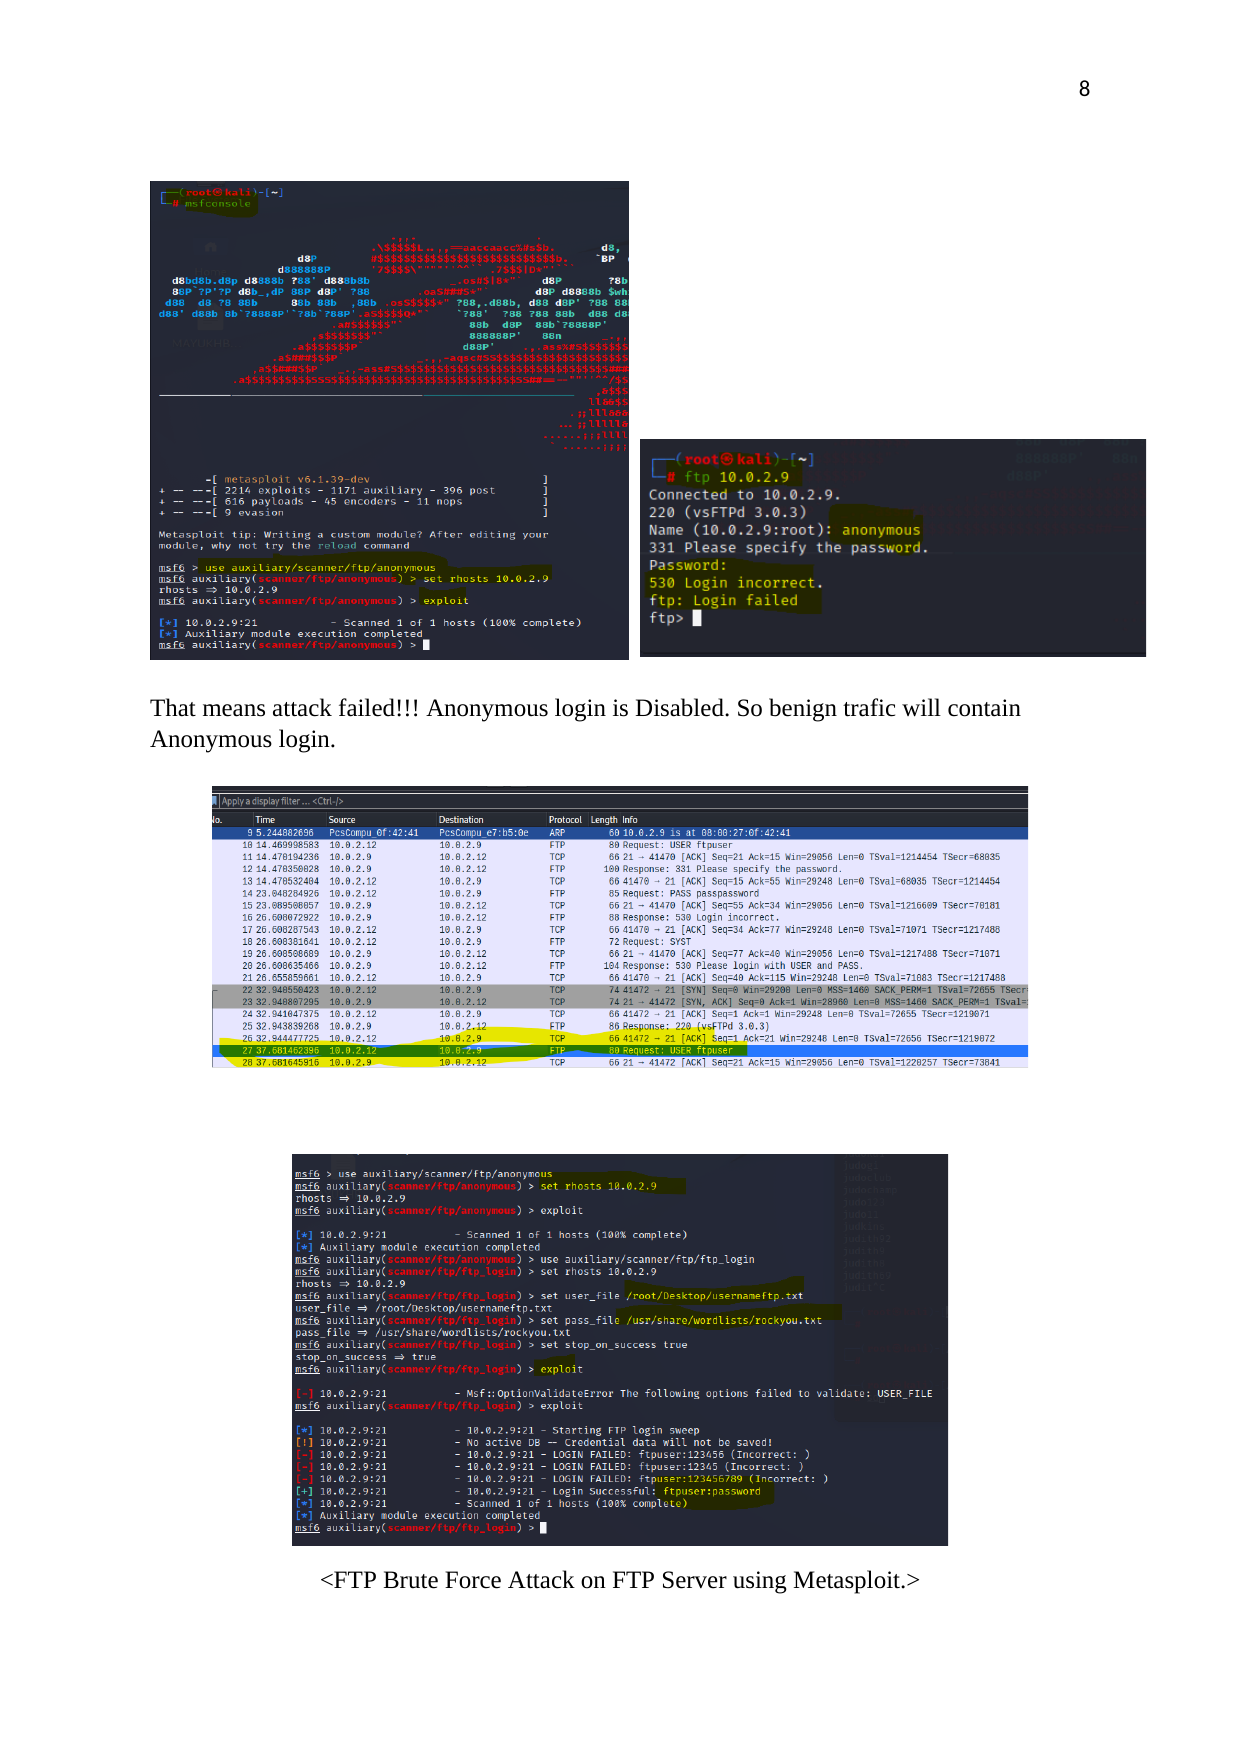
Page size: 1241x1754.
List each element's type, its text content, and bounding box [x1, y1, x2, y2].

picture [212, 786, 1029, 1074]
picture [150, 181, 629, 660]
picture [640, 439, 1147, 657]
picture [292, 1154, 949, 1546]
text <FTP Brute Force Attack on FTP Server using Metasploit.> [150, 1565, 1090, 1593]
list That means attack failed!!! Anonymous login is Disabled. So benign trafic will contain Anonymous login. [150, 693, 1090, 753]
